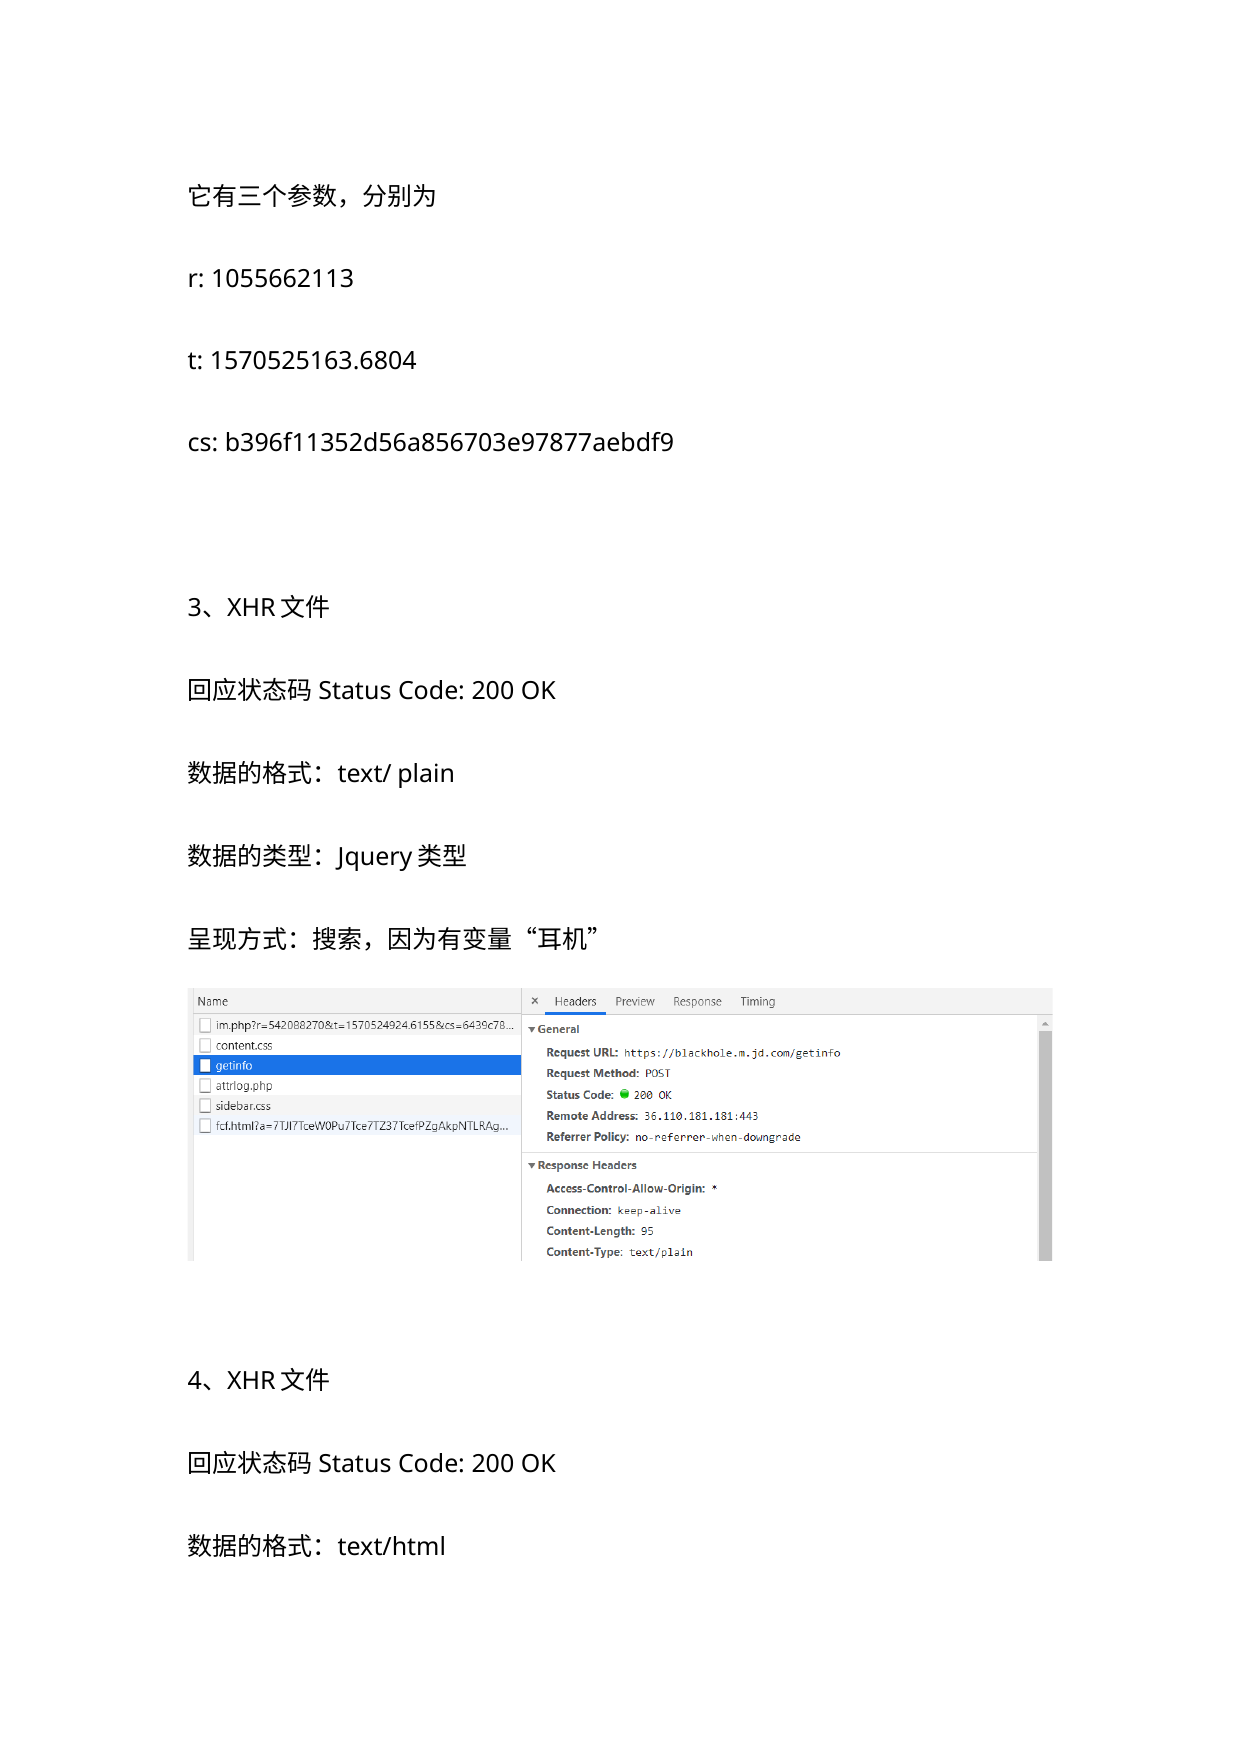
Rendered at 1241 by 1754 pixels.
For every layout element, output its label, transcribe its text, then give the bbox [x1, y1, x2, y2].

text 回应状态码 Status Code: 200 OK [187, 1429, 1053, 1494]
text 3、XHR文件 [187, 573, 1053, 638]
picture [187, 988, 1053, 1261]
text 4、XHR文件 [187, 1346, 1053, 1411]
text 它有三个参数，分别为 [187, 162, 1053, 227]
text 数据的格式：text/ plain [187, 739, 1053, 804]
text 回应状态码 Status Code: 200 OK [187, 656, 1053, 721]
text cs: b396f11352d56a856703e97877aebdf9 [187, 409, 1053, 474]
text t: 1570525163.6804 [187, 327, 1053, 392]
text 数据的类型：Jquery类型 [187, 822, 1053, 887]
text 数据的格式：text/html [187, 1512, 1053, 1577]
text 呈现方式：搜索，因为有变量“耳机” [187, 906, 1053, 971]
text r: 1055662113 [187, 245, 1053, 310]
